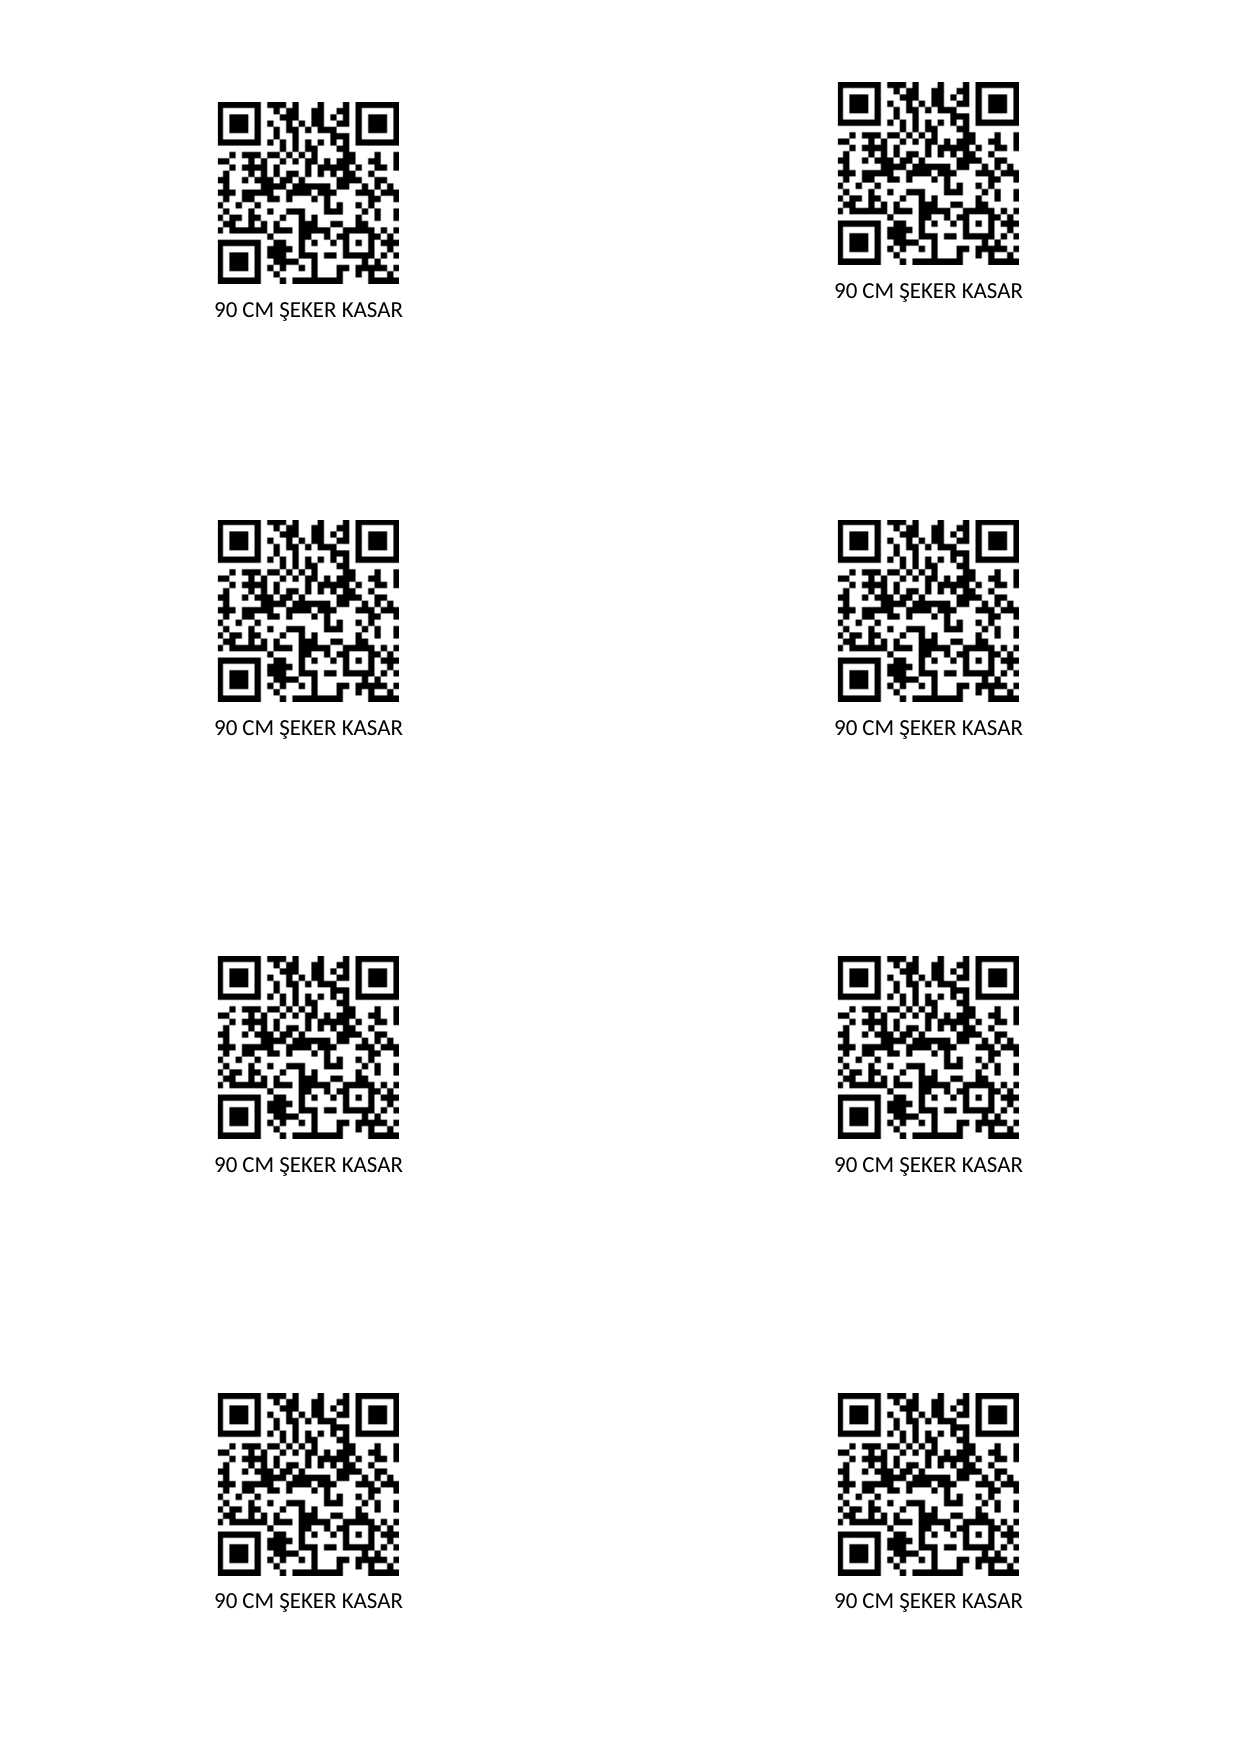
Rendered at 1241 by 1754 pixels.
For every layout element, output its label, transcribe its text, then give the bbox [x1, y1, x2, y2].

picture [217, 1393, 399, 1576]
picture [837, 956, 1019, 1139]
table_cell 90 CM ŞEKER KASAR [619, 877, 1238, 1314]
picture [837, 1393, 1019, 1576]
table_cell 90 CM ŞEKER KASAR [619, 440, 1238, 877]
table_header 90 CM ŞEKER KASAR [0, 3, 618, 440]
table_cell 90 CM ŞEKER KASAR [0, 440, 618, 877]
table_cell 90 CM ŞEKER KASAR [619, 1314, 1238, 1751]
picture [837, 520, 1019, 702]
picture [217, 956, 399, 1139]
picture [217, 102, 399, 284]
picture [217, 520, 399, 702]
table_cell 90 CM ŞEKER KASAR [0, 877, 618, 1314]
table_header 90 CM ŞEKER KASAR [619, 3, 1238, 440]
table_cell 90 CM ŞEKER KASAR [0, 1314, 618, 1751]
picture [837, 82, 1019, 265]
